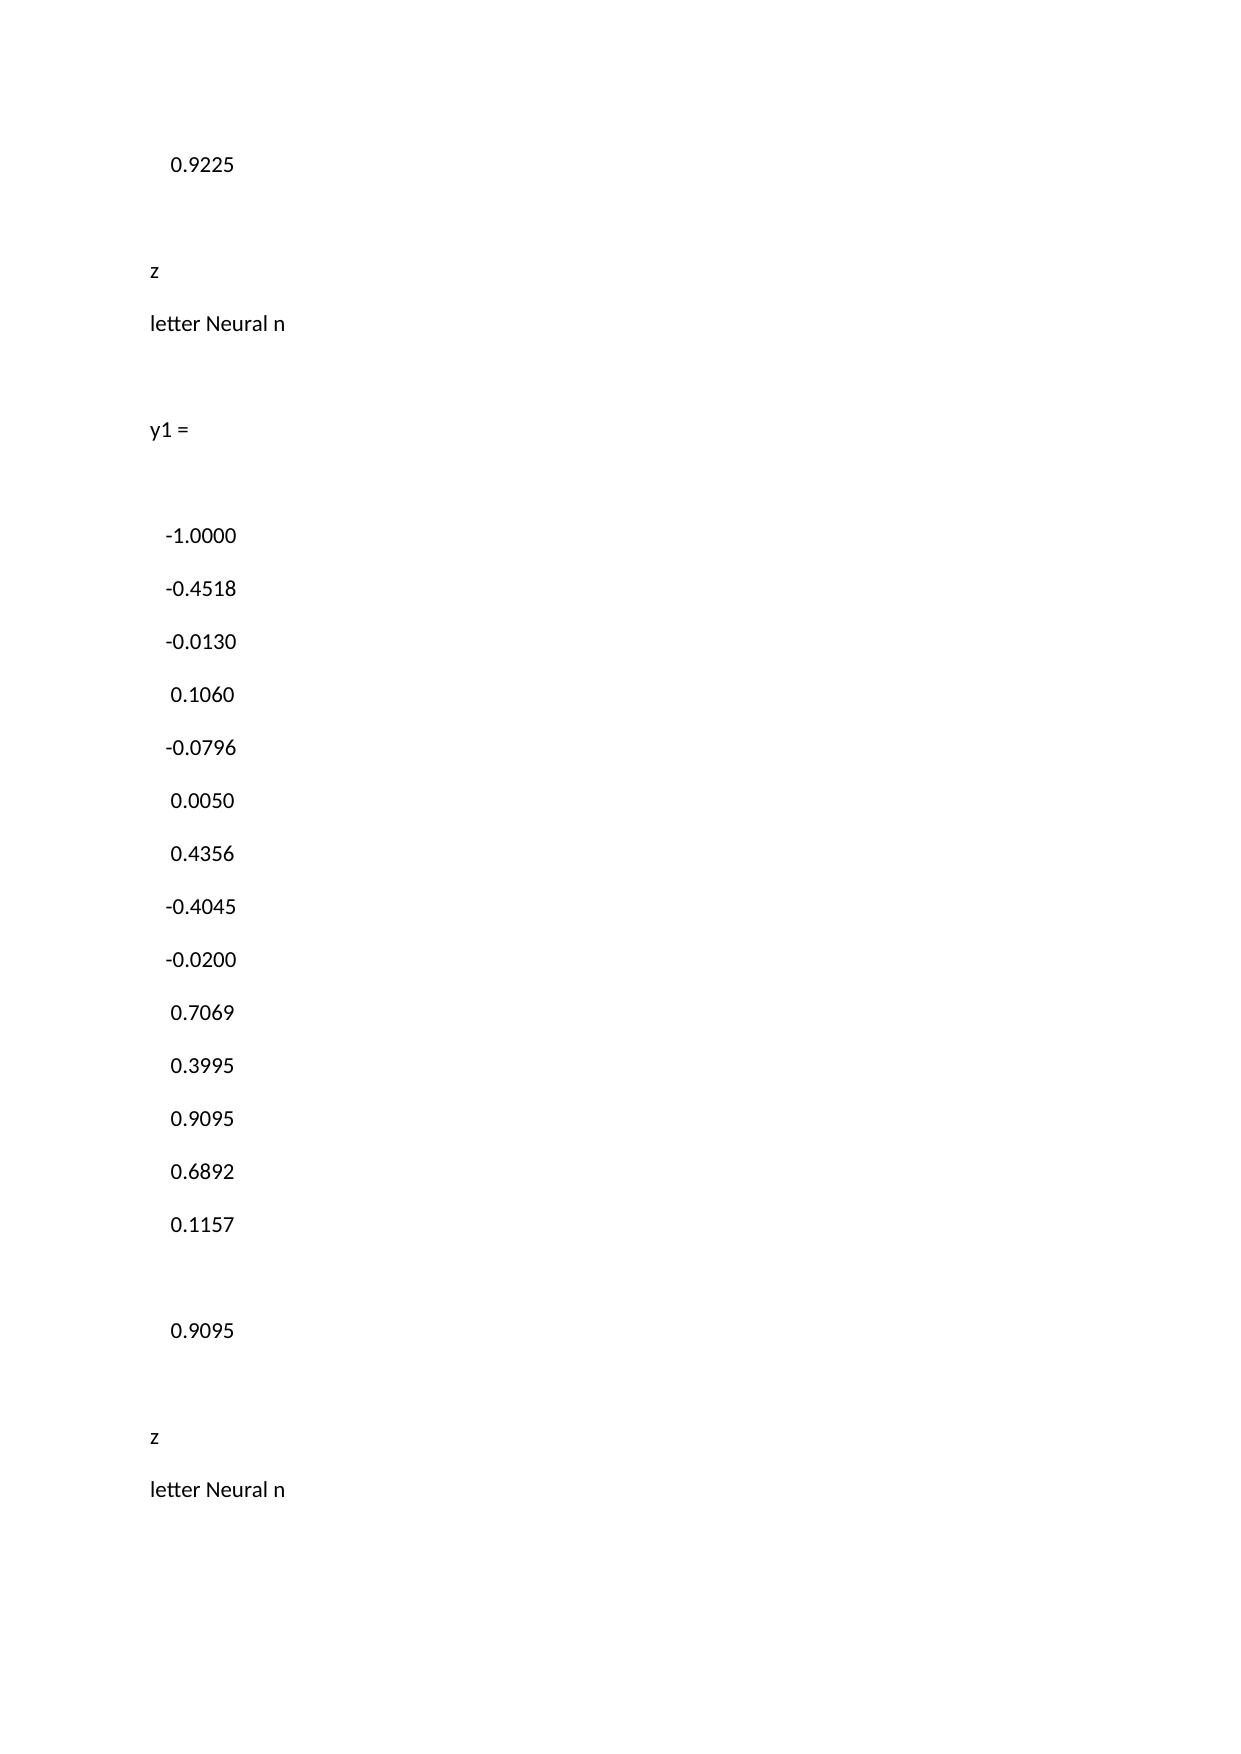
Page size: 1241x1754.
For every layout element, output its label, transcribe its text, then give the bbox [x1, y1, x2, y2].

text 0.1060 [150, 680, 1090, 708]
text 0.7069 [150, 998, 1090, 1026]
text 0.0050 [150, 786, 1090, 814]
text 0.3995 [150, 1051, 1090, 1079]
text 0.9095 [150, 1316, 1090, 1344]
text 0.4356 [150, 839, 1090, 867]
text -0.0200 [150, 945, 1090, 973]
text 0.9225 [150, 150, 1090, 178]
text -1.0000 [150, 521, 1090, 549]
text -0.4045 [150, 892, 1090, 920]
text -0.4518 [150, 574, 1090, 602]
text z [150, 1422, 1090, 1451]
text 0.1157 [150, 1210, 1090, 1238]
text 0.6892 [150, 1157, 1090, 1185]
text 0.9095 [150, 1104, 1090, 1132]
text z [150, 256, 1090, 284]
text -0.0796 [150, 733, 1090, 761]
text -0.0130 [150, 627, 1090, 655]
text letter Neural n [150, 1476, 1090, 1503]
text letter Neural n [150, 309, 1090, 337]
text y1 = [150, 415, 1090, 443]
